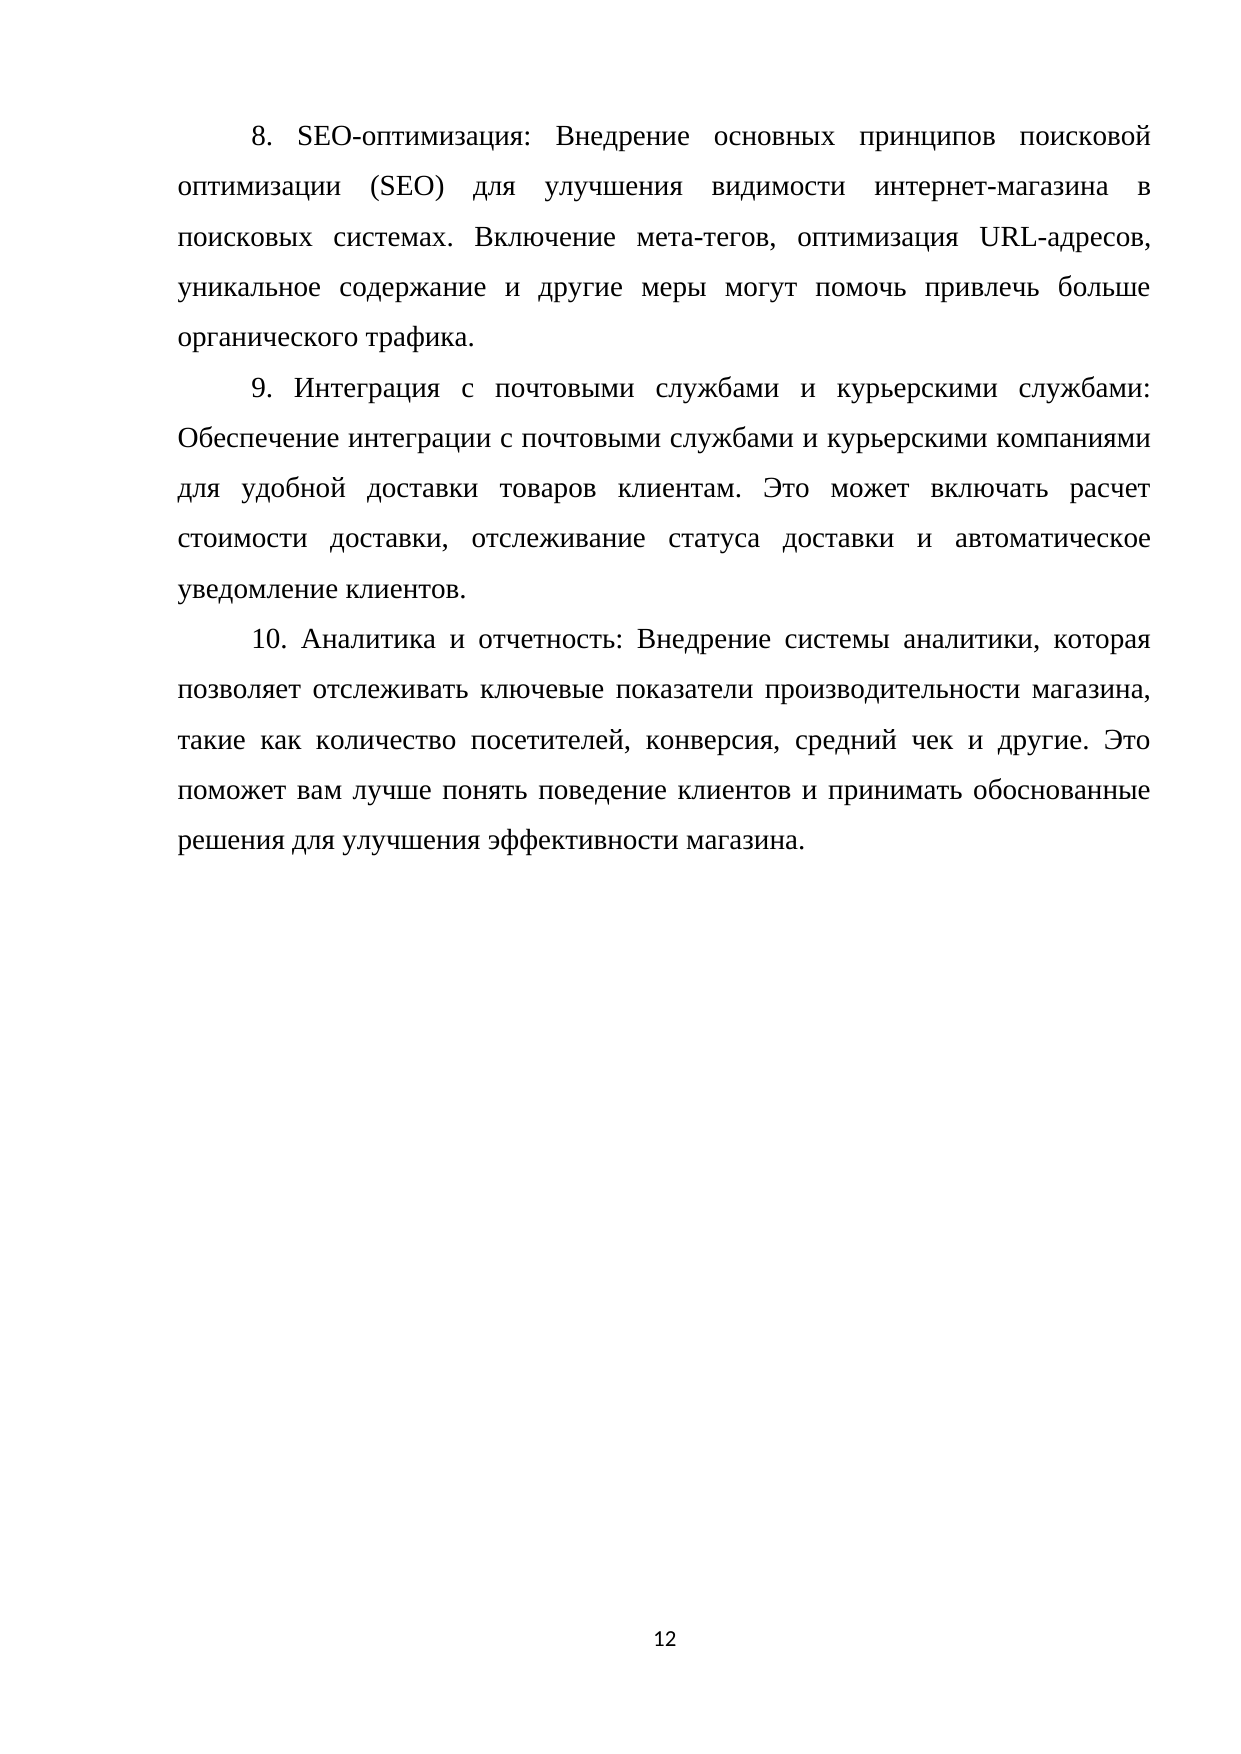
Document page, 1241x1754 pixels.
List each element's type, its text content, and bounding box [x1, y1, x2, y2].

text 9. Интеграция с почтовыми службами и курьерскими службами: Обеспечение интеграции с почтовыми службами и курьерскими компаниями для удобной доставки товаров клиентам. Это может включать расчет стоимости доставки, отслеживание статуса доставки и автоматическое уведомление клиентов. [177, 370, 1152, 604]
text 10. Аналитика и отчетность: Внедрение системы аналитики, которая позволяет отслеживать ключевые показатели производительности магазина, такие как количество посетителей, конверсия, средний чек и другие. Это поможет вам лучше понять поведение клиентов и принимать обоснованные решения для улучшения эффективности магазина. [177, 621, 1152, 856]
text 8. SEO-оптимизация: Внедрение основных принципов поисковой оптимизации (SEO) для улучшения видимости интернет-магазина в поисковых системах. Включение мета-тегов, оптимизация URL-адресов, уникальное содержание и другие меры могут помочь привлечь больше органического трафика. [177, 118, 1152, 353]
